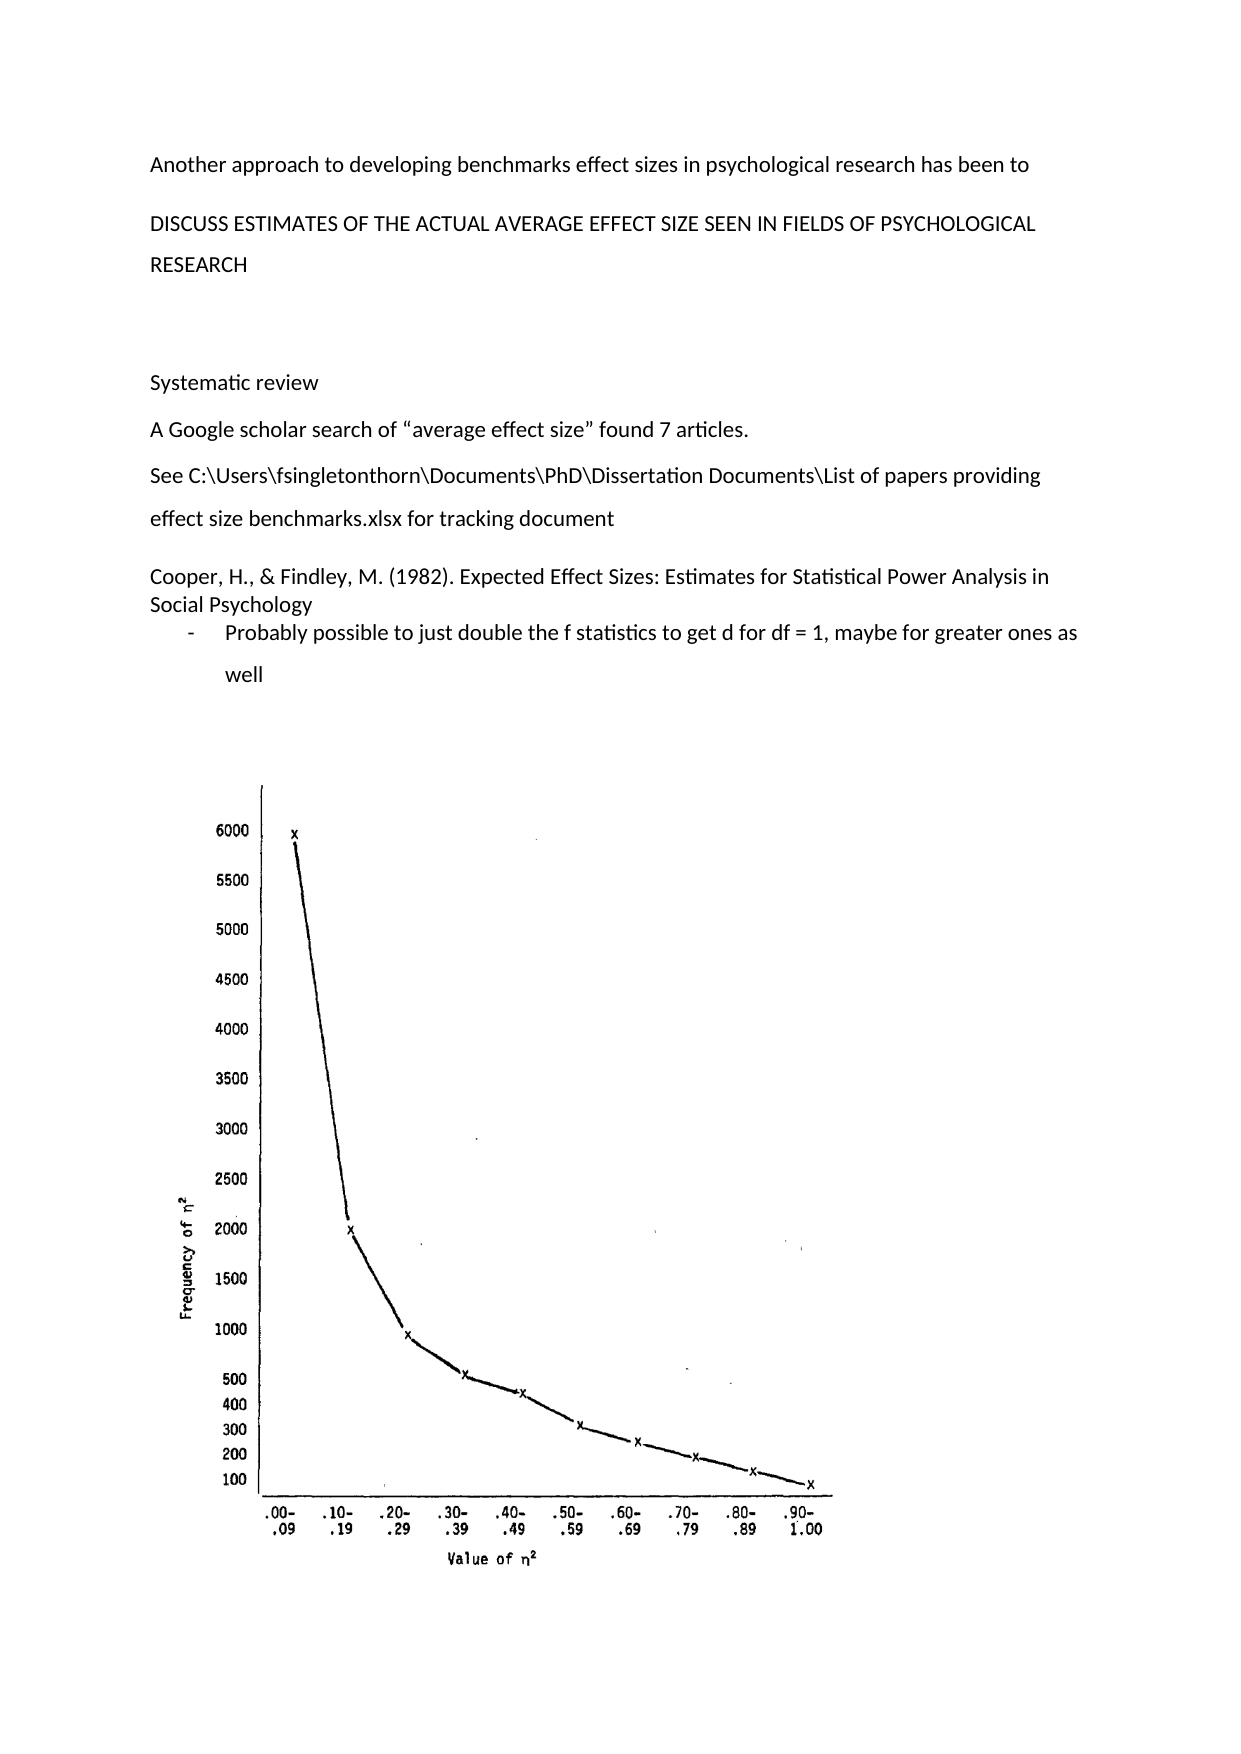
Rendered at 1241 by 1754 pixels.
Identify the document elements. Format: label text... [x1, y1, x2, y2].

text Another approach to developing benchmarks effect sizes in psychological research has been to [150, 150, 1090, 178]
text Cooper, H., & Findley, M. (1982). Expected Effect Sizes: Estimates for Statistical Power Analysis in Social Psychology [150, 562, 1090, 618]
text Systematic review [150, 368, 1090, 396]
picture [150, 777, 854, 1578]
list Probably possible to just double the f statistics to get d for df = 1, maybe for greater ones as well [187, 618, 1090, 688]
text A Google scholar search of “average effect size” found 7 articles. [150, 415, 1090, 443]
text See C:\Users\fsingletonthorn\Documents\PhD\Dissertation Documents\List of papers providing effect size benchmarks.xlsx for tracking document [150, 462, 1090, 532]
text DISCUSS ESTIMATES OF THE ACTUAL AVERAGE EFFECT SIZE SEEN IN FIELDS OF PSYCHOLOGICAL RESEARCH [150, 209, 1090, 279]
